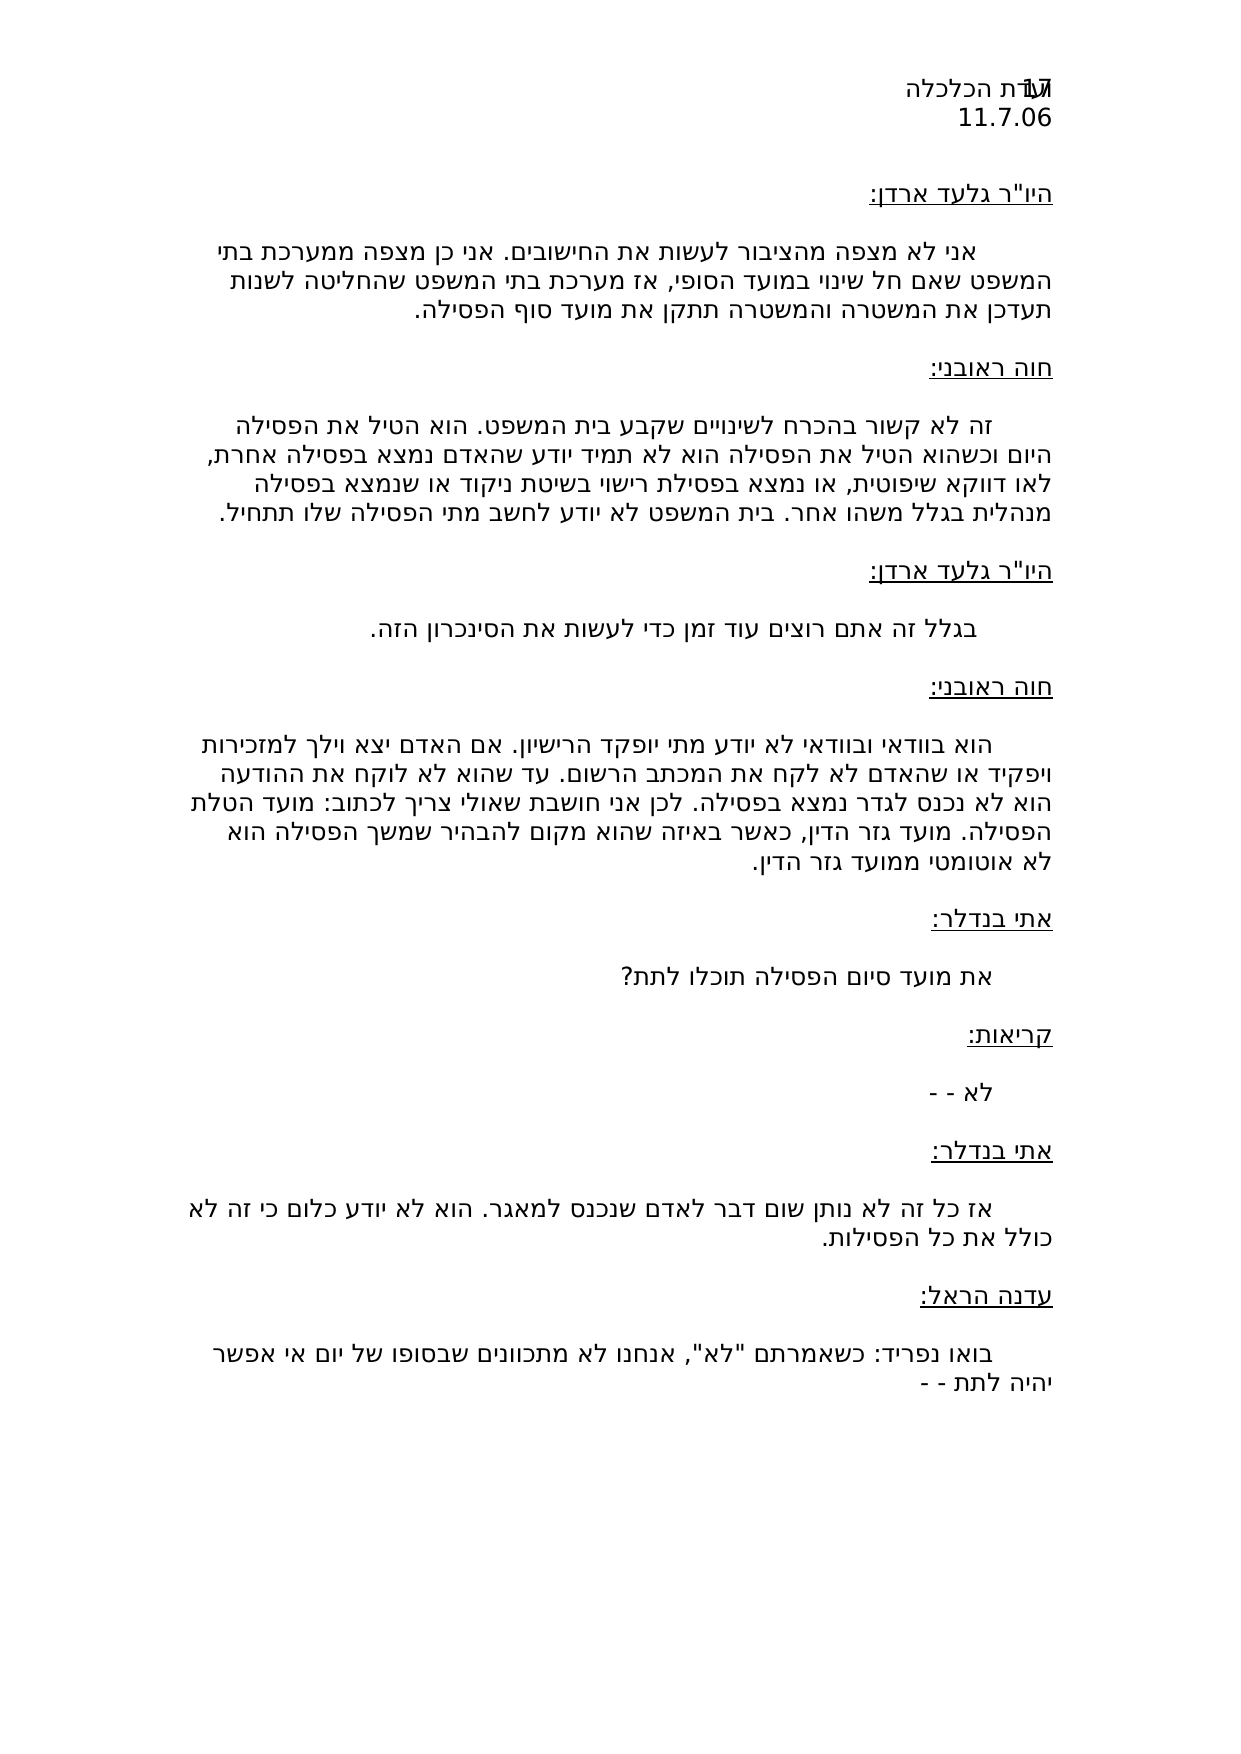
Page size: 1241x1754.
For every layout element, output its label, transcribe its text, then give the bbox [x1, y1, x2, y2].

text אז כל זה לא נותן שום דבר לאדם שנכנס למאגר. הוא לא יודע כלום כי זה לא כולל את כל הפסילות. [187, 1194, 1053, 1252]
text חוה ראובני: [187, 353, 1053, 382]
text אני לא מצפה מהציבור לעשות את החישובים. אני כן מצפה ממערכת בתי המשפט שאם חל שינוי במועד הסופי, אז מערכת בתי המשפט שהחליטה לשנות תעדכן את המשטרה והמשטרה תתקן את מועד סוף הפסילה. [187, 237, 1053, 324]
text זה לא קשור בהכרח לשינויים שקבע בית המשפט. הוא הטיל את הפסילה היום וכשהוא הטיל את הפסילה הוא לא תמיד יודע שהאדם נמצא בפסילה אחרת, לאו דווקא שיפוטית, או נמצא בפסילת רישוי בשיטת ניקוד או שנמצא בפסילה מנהלית בגלל משהו אחר. בית המשפט לא יודע לחשב מתי הפסילה שלו תתחיל. [187, 411, 1053, 527]
text אתי בנדלר: [187, 904, 1053, 934]
text לא - - [187, 1078, 1053, 1107]
text בגלל זה אתם רוצים עוד זמן כדי לעשות את הסינכרון הזה. [187, 614, 1053, 643]
text הוא בוודאי ובוודאי לא יודע מתי יופקד הרישיון. אם האדם יצא וילך למזכירות ויפקיד או שהאדם לא לקח את המכתב הרשום. עד שהוא לא לוקח את ההודעה הוא לא נכנס לגדר נמצא בפסילה. לכן אני חושבת שאולי צריך לכתוב: מועד הטלת הפסילה. מועד גזר הדין, כאשר באיזה שהוא מקום להבהיר שמשך הפסילה הוא לא אוטומטי ממועד גזר הדין. [187, 730, 1053, 876]
text עדנה הראל: [187, 1281, 1053, 1310]
text היו"ר גלעד ארדן: [187, 179, 1053, 208]
text חוה ראובני: [187, 672, 1053, 701]
text אתי בנדלר: [187, 1136, 1053, 1165]
text היו"ר גלעד ארדן: [187, 556, 1053, 585]
text קריאות: [187, 1020, 1053, 1049]
text בואו נפריד: כשאמרתם "לא", אנחנו לא מתכוונים שבסופו של ‏יום אי אפשר יהיה לתת - - [187, 1339, 1053, 1397]
text את מועד סיום הפסילה תוכלו לתת? [187, 962, 1053, 992]
